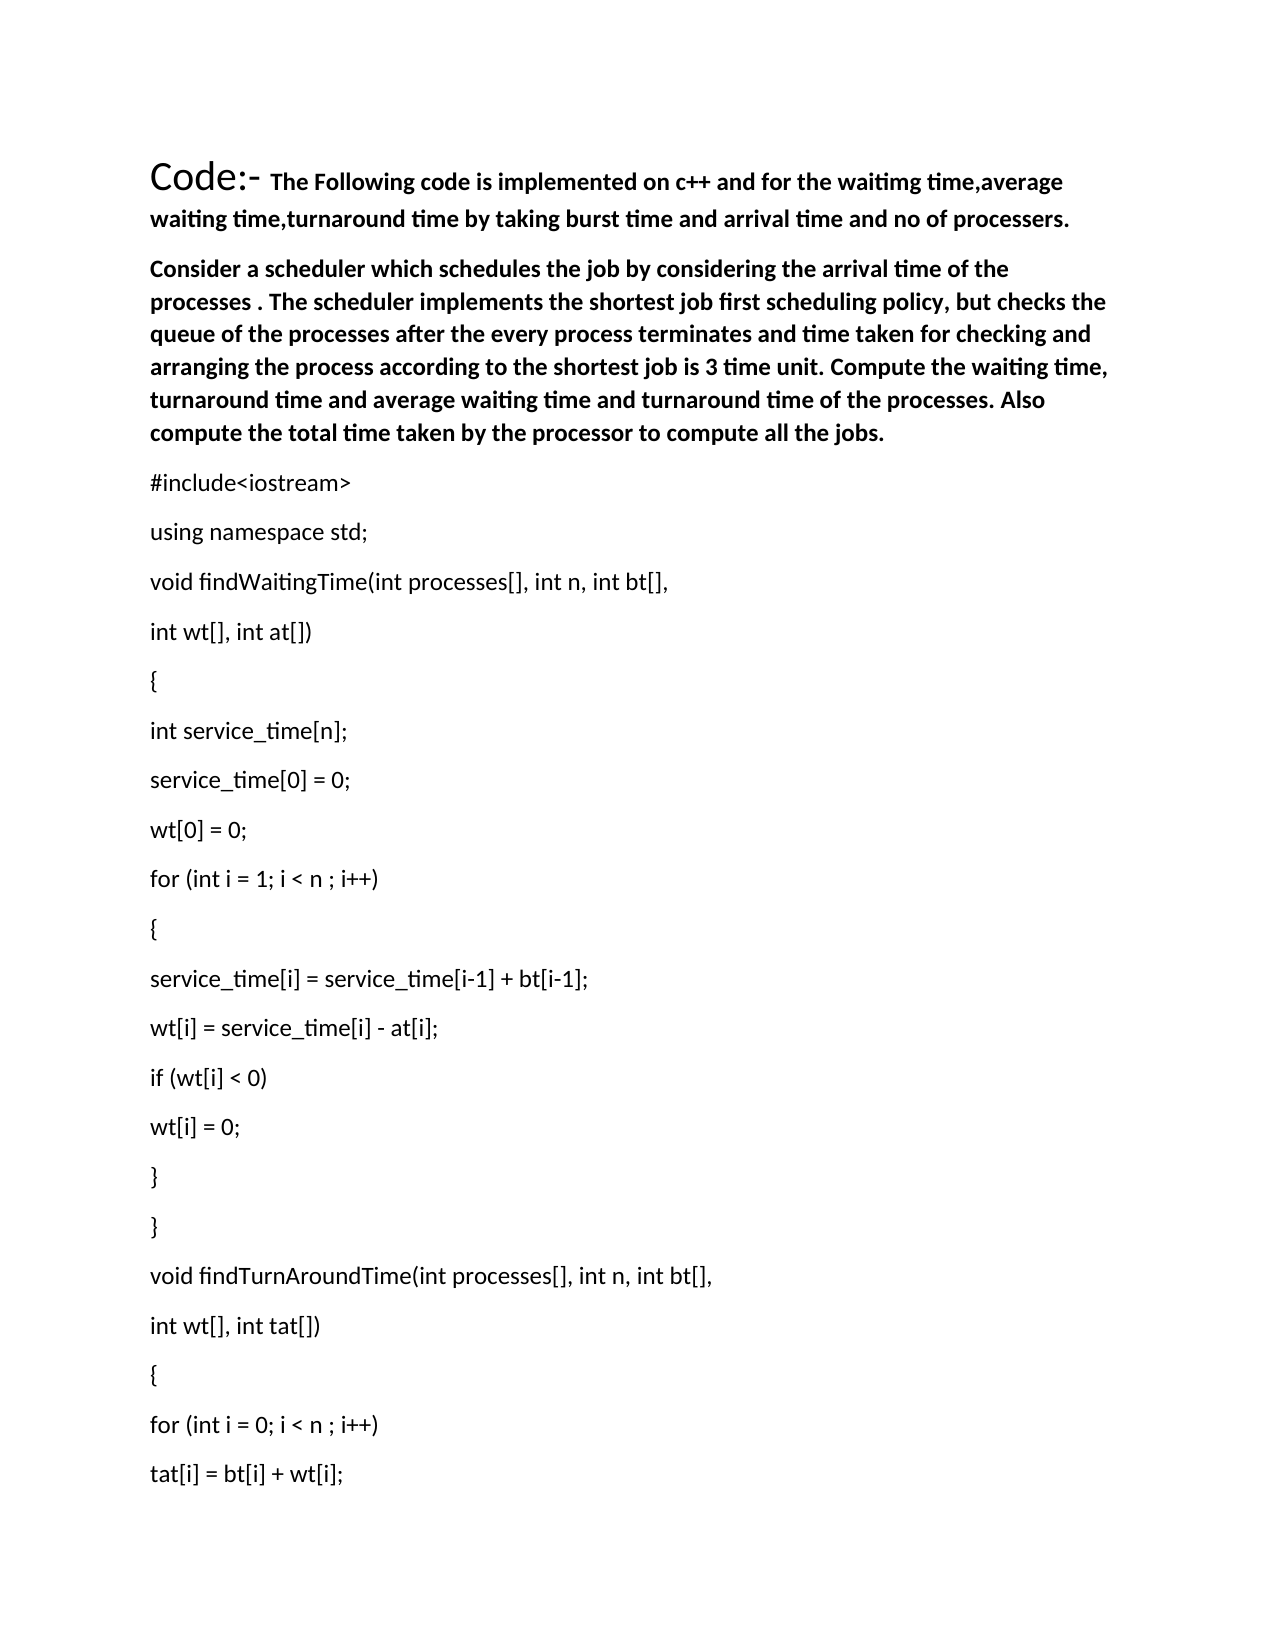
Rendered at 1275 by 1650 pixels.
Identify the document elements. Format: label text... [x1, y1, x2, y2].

text void findTurnAroundTime(int processes[], int n, int bt[], [150, 1260, 1125, 1291]
text wt[0] = 0; [150, 814, 1125, 844]
text for (int i = 0; i < n ; i++) [150, 1409, 1125, 1439]
text Code:- The Following code is implemented on c++ and for the waitimg time,average waiting time,turnaround time by taking burst time and arrival time and no of processers. [150, 150, 1125, 234]
text #include<iostream> [150, 467, 1125, 497]
text int service_time[n]; [150, 715, 1125, 745]
text } [150, 1211, 1125, 1241]
text { [150, 1359, 1125, 1390]
text using namespace std; [150, 517, 1125, 547]
text int wt[], int at[]) [150, 616, 1125, 646]
text if (wt[i] < 0) [150, 1062, 1125, 1092]
text Consider a scheduler which schedules the job by considering the arrival time of the processes . The scheduler implements the shortest job first scheduling policy, but checks the queue of the processes after the every process terminates and time taken for checking and arranging the process according to the shortest job is 3 time unit. Compute the waiting time, turnaround time and average waiting time and turnaround time of the processes. Also compute the total time taken by the processor to compute all the jobs. [150, 253, 1125, 448]
text for (int i = 1; i < n ; i++) [150, 864, 1125, 894]
text service_time[0] = 0; [150, 764, 1125, 795]
text } [150, 1161, 1125, 1192]
text int wt[], int tat[]) [150, 1310, 1125, 1340]
text { [150, 665, 1125, 696]
text wt[i] = 0; [150, 1112, 1125, 1142]
text tat[i] = bt[i] + wt[i]; [150, 1459, 1125, 1489]
text service_time[i] = service_time[i-1] + bt[i-1]; [150, 963, 1125, 993]
text { [150, 913, 1125, 944]
text wt[i] = service_time[i] - at[i]; [150, 1012, 1125, 1043]
text void findWaitingTime(int processes[], int n, int bt[], [150, 566, 1125, 597]
